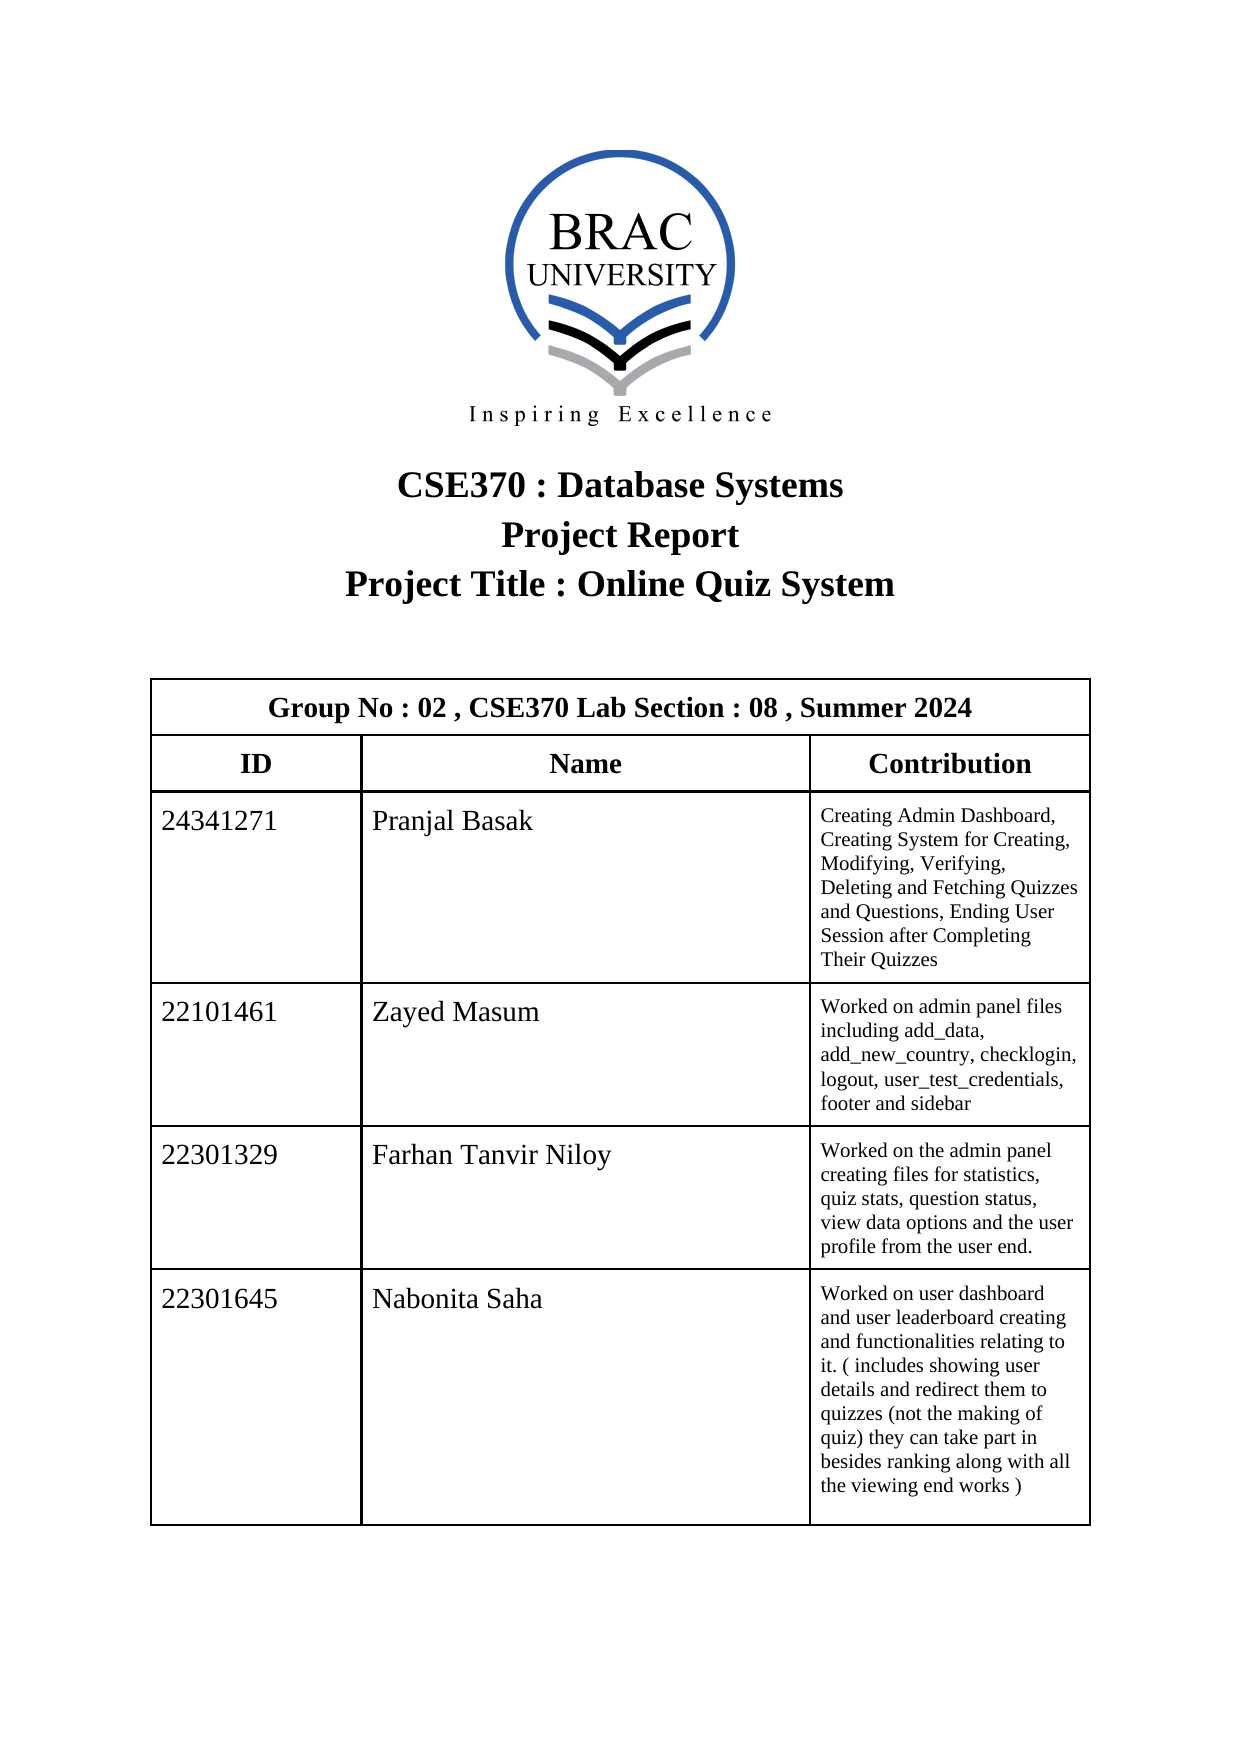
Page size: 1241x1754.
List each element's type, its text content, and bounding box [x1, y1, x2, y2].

table_cell Farhan Tanvir Niloy [363, 1127, 809, 1268]
table_cell 22101461 [152, 984, 360, 1125]
table_cell ID [152, 736, 360, 790]
table_cell 22301329 [152, 1127, 360, 1268]
table_cell Creating Admin Dashboard, Creating System for Creating, Modifying, Verifying, Deleting and Fetching Quizzes and Questions, Ending User Session after Completing Their Quizzes [811, 793, 1089, 982]
text Project Title : Online Quiz System [150, 562, 1090, 605]
text Project Report [150, 512, 1090, 555]
table_cell Name [363, 736, 809, 790]
table_cell 24341271 [152, 793, 360, 982]
table_cell Worked on admin panel files including add_data, add_new_country, checklogin, logout, user_test_credentials, footer and sidebar [811, 984, 1089, 1125]
table_cell Contribution [811, 736, 1089, 790]
text CSE370 : Database Systems [150, 463, 1090, 506]
table_cell Zayed Masum [363, 984, 809, 1125]
table_cell Worked on user dashboard and user leaderboard creating and functionalities relating to it. ( includes showing user details and redirect them to quizzes (not the making of quiz) they can take part in besides ranking along with all the viewing end works ) [811, 1270, 1089, 1524]
table_cell Pranjal Basak [363, 793, 809, 982]
table_header Group No : 02 , CSE370 Lab Section : 08 , Summer 2024 [152, 680, 1089, 734]
table_cell Worked on the admin panel creating files for statistics, quiz stats, question status, view data options and the user profile from the user end. [811, 1127, 1089, 1268]
table_cell Nabonita Saha [363, 1270, 809, 1524]
picture [469, 150, 771, 426]
table_cell 22301645 [152, 1270, 360, 1524]
